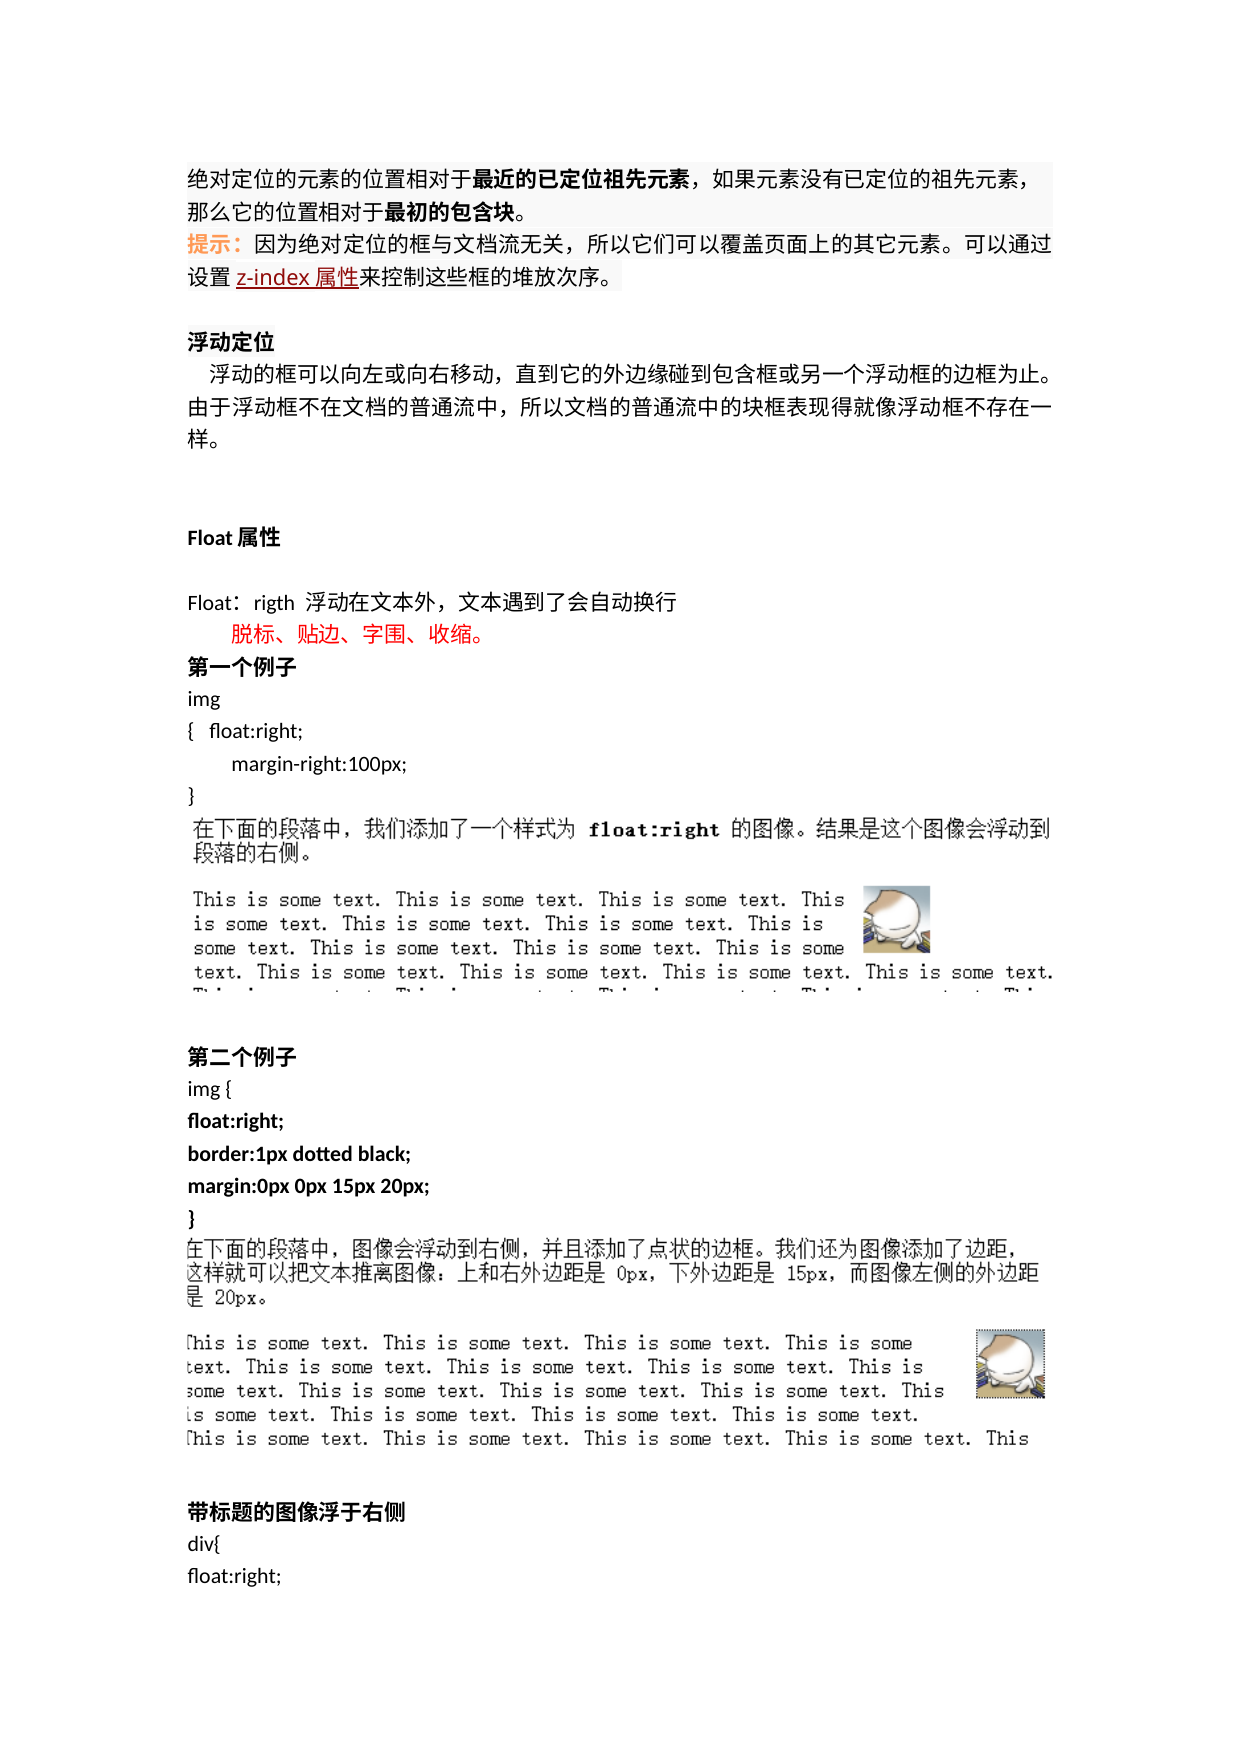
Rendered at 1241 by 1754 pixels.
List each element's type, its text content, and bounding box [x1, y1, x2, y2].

text border:1px dotted black; [187, 1137, 1053, 1169]
text div{ [187, 1527, 1053, 1559]
text float:right; [187, 1104, 1053, 1137]
text img [187, 682, 1053, 714]
picture [187, 1234, 1053, 1449]
text } [187, 1202, 1053, 1234]
subtitle Float属性 [187, 519, 1053, 552]
text 浮动的框可以向左或向右移动，直到它的外边缘碰到包含框或另一个浮动框的边框为止。 [187, 357, 1053, 389]
text { float:right; [187, 714, 1053, 747]
subtitle 浮动定位 [187, 324, 1053, 357]
text } [187, 779, 1053, 812]
text margin:0px 0px 15px 20px; [187, 1169, 1053, 1202]
text 绝对定位的元素的位置相对于最近的已定位祖先元素，如果元素没有已定位的祖先元素，那么它的位置相对于最初的包含块。 [187, 162, 1053, 227]
text Float：rigth 浮动在文本外，文本遇到了会自动换行 [187, 584, 1053, 617]
text 提示：因为绝对定位的框与文档流无关，所以它们可以覆盖页面上的其它元素。可以通过设置 z-index 属性来控制这些框的堆放次序。 [187, 227, 1053, 292]
text img { [187, 1072, 1053, 1104]
text 第二个例子 [187, 1039, 1053, 1072]
text 带标题的图像浮于右侧 [187, 1494, 1053, 1527]
picture [187, 812, 1053, 992]
text float:right; [187, 1559, 1053, 1592]
text 由于浮动框不在文档的普通流中，所以文档的普通流中的块框表现得就像浮动框不存在一样。 [187, 389, 1053, 454]
text 第一个例子 [187, 649, 1053, 682]
text 脱标、贴边、字围、收缩。 [187, 617, 1053, 649]
text margin-right:100px; [187, 747, 1053, 779]
